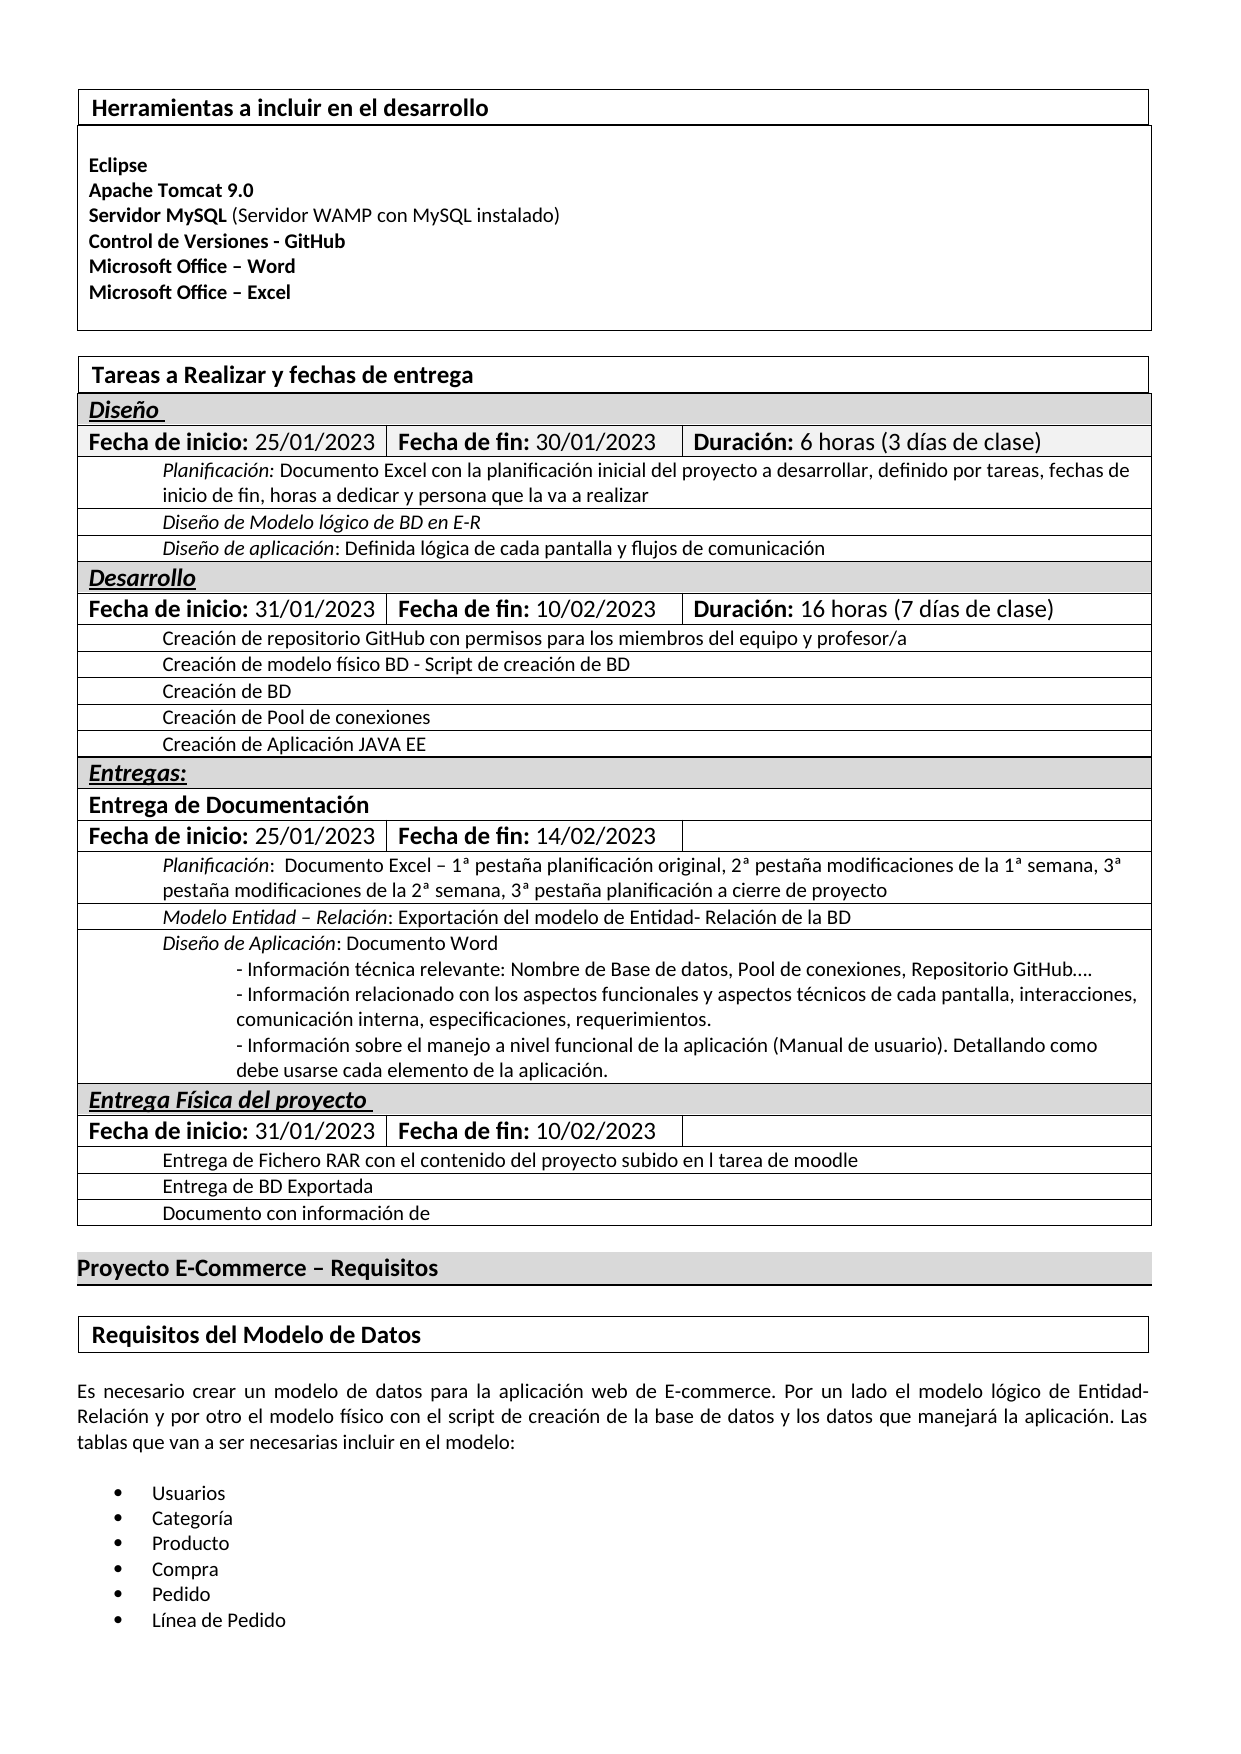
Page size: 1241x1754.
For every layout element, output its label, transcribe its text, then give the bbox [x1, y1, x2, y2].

table_header Diseño [78, 394, 1151, 424]
list Pedido [114, 1581, 1152, 1607]
table_cell Creación de Pool de conexiones [78, 705, 1151, 730]
table_cell Entrega Física del proyecto [78, 1084, 1151, 1114]
table_cell Entregas: [78, 758, 1151, 788]
table_cell Creación de modelo físico BD - Script de creación de BD [78, 652, 1151, 677]
table_header Eclipse Apache Tomcat 9.0 Servidor MySQL (Servidor WAMP con MySQL instalado) Control de Versiones - GitHub Microsoft Office – Word Microsoft Office – Excel [78, 126, 1151, 330]
list Categoría [114, 1505, 1152, 1531]
text Tareas a Realizar y fechas de entrega [79, 357, 1148, 392]
table_cell Creación de repositorio GitHub con permisos para los miembros del equipo y profesor/a [78, 625, 1151, 651]
table_cell Fecha de inicio: 25/01/2023 [78, 821, 386, 851]
table_cell Creación de BD [78, 678, 1151, 703]
table_cell Fecha de fin: 14/02/2023 [387, 821, 682, 851]
table_cell Diseño de aplicación: Definida lógica de cada pantalla y flujos de comunicación [78, 536, 1151, 561]
table_cell Entrega de BD Exportada [78, 1174, 1151, 1199]
table_cell Fecha de inicio: 31/01/2023 [78, 594, 386, 624]
table_cell Desarrollo [78, 562, 1151, 592]
table_cell Entrega de Fichero RAR con el contenido del proyecto subido en l tarea de moodle [78, 1147, 1151, 1172]
text Herramientas a incluir en el desarrollo [79, 90, 1148, 124]
table_cell Creación de Aplicación JAVA EE [78, 731, 1151, 756]
list Línea de Pedido [114, 1607, 1152, 1632]
table_cell Fecha de fin: 30/01/2023 [387, 426, 682, 456]
list Compra [114, 1556, 1152, 1581]
table_cell Fecha de inicio: 25/01/2023 [78, 426, 386, 456]
text Proyecto E-Commerce – Requisitos [77, 1252, 1152, 1284]
table_cell Documento con información de [78, 1200, 1151, 1225]
table_cell Duración: 6 horas (3 días de clase) [683, 426, 1151, 456]
table_cell [683, 821, 1151, 851]
table_cell Diseño de Aplicación: Documento Word - Información técnica relevante: Nombre de Base de datos, Pool de conexiones, Repositorio GitHub…. - Información relacionado con los aspectos funcionales y aspectos técnicos de cada pantalla, interacciones, comunicación interna, especificaciones, requerimientos. - Información sobre el manejo a nivel funcional de la aplicación (Manual de usuario). Detallando como debe usarse cada elemento de la aplicación. [78, 930, 1151, 1083]
text Es necesario crear un modelo de datos para la aplicación web de E-commerce. Por un lado el modelo lógico de Entidad- Relación y por otro el modelo físico con el script de creación de la base de datos y los datos que manejará la aplicación. Las tablas que van a ser necesarias incluir en el modelo: [77, 1378, 1152, 1454]
table_cell Fecha de inicio: 31/01/2023 [78, 1116, 386, 1146]
list Usuarios [114, 1480, 1152, 1505]
table_cell Planificación: Documento Excel – 1ª pestaña planificación original, 2ª pestaña modificaciones de la 1ª semana, 3ª pestaña modificaciones de la 2ª semana, 3ª pestaña planificación a cierre de proyecto [78, 852, 1151, 903]
table_cell Duración: 16 horas (7 días de clase) [683, 594, 1151, 624]
table_cell Modelo Entidad – Relación: Exportación del modelo de Entidad- Relación de la BD [78, 904, 1151, 929]
text Requisitos del Modelo de Datos [79, 1317, 1148, 1352]
table_cell Entrega de Documentación [78, 789, 1151, 819]
table_cell Fecha de fin: 10/02/2023 [387, 594, 682, 624]
table_cell [683, 1116, 1151, 1146]
list Producto [114, 1531, 1152, 1556]
table_cell Planificación: Documento Excel con la planificación inicial del proyecto a desarrollar, definido por tareas, fechas de inicio de fin, horas a dedicar y persona que la va a realizar [78, 457, 1151, 508]
table_cell Diseño de Modelo lógico de BD en E-R [78, 509, 1151, 534]
table_cell Fecha de fin: 10/02/2023 [387, 1116, 682, 1146]
